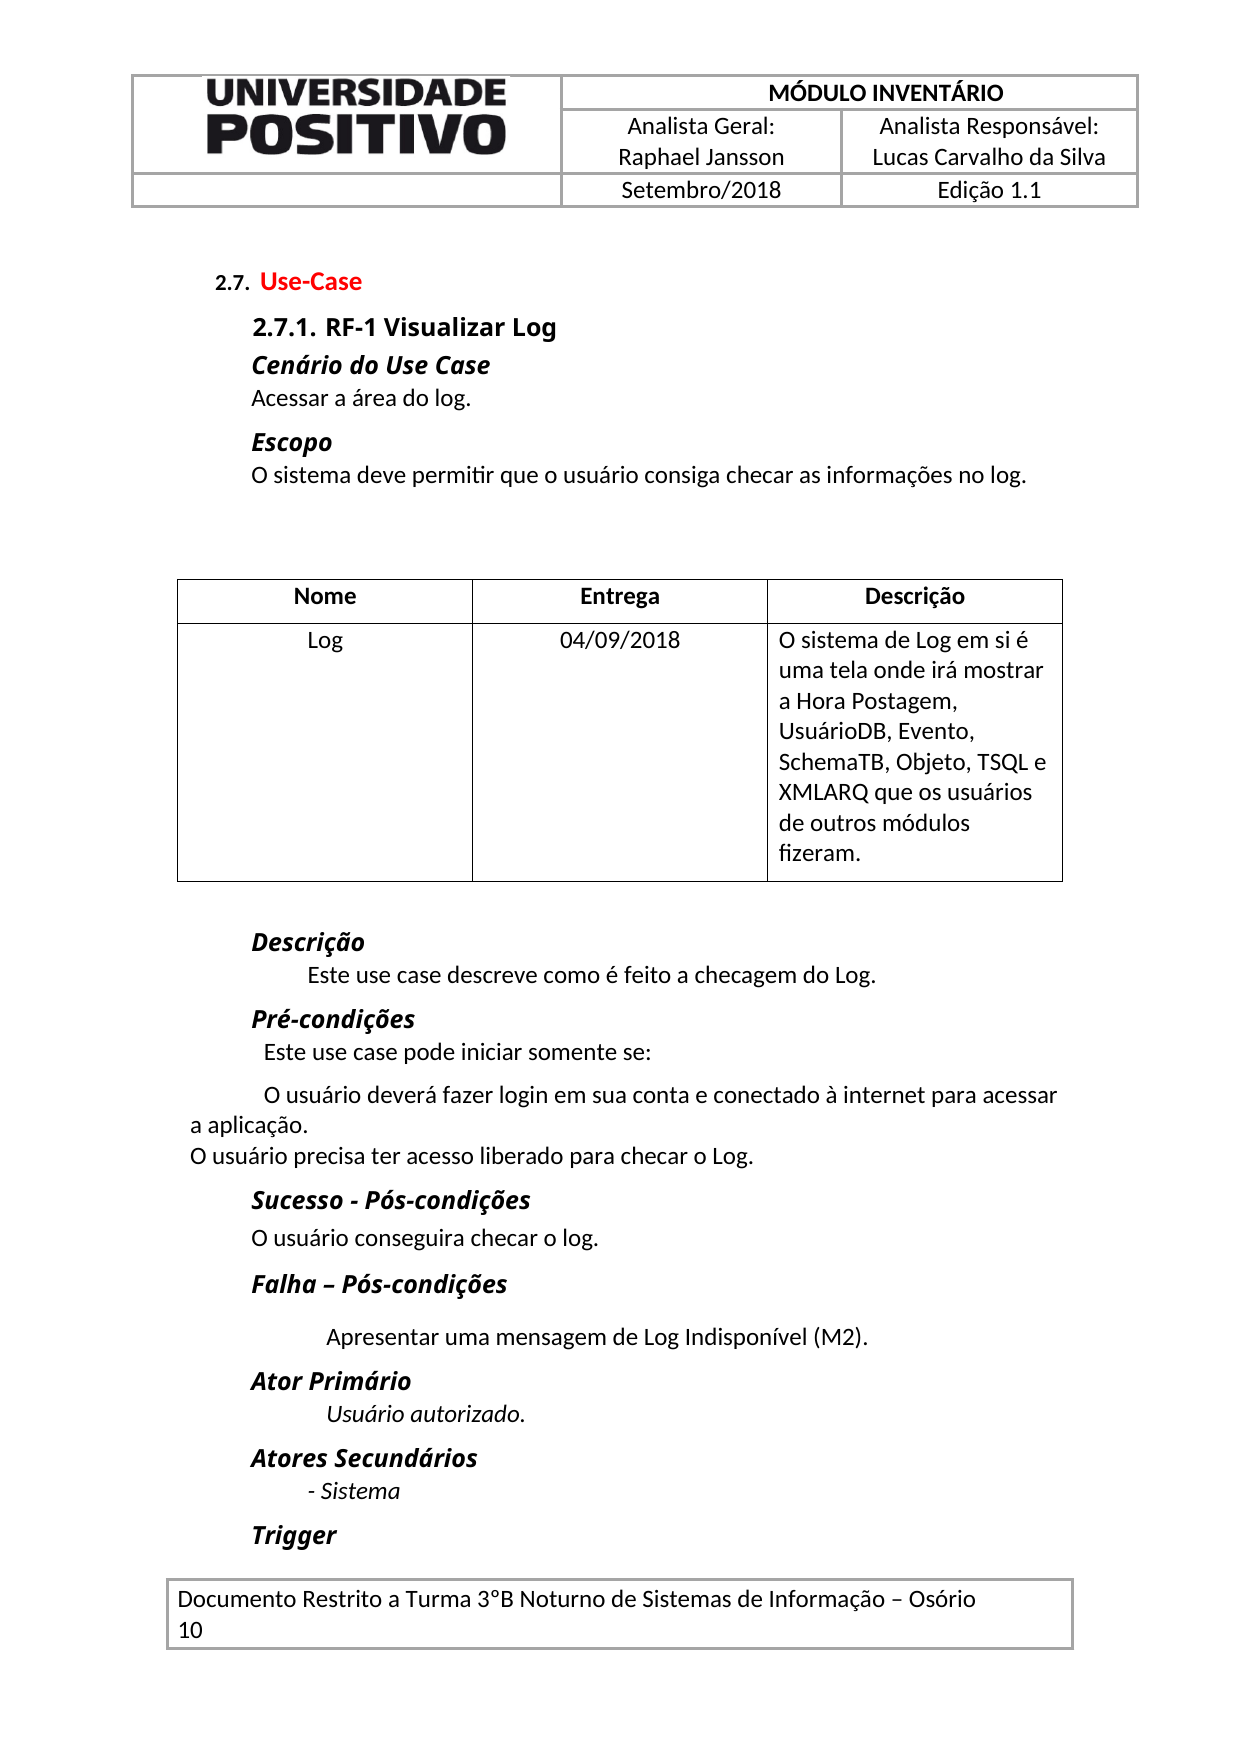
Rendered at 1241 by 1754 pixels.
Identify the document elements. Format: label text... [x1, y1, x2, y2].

text Este use case descreve como é feito a checagem do Log. [233, 959, 1063, 989]
subtitle Falha – Pós-condições [177, 1267, 1063, 1301]
text Este use case pode iniciar somente se: [190, 1036, 1063, 1066]
subtitle Escopo [177, 425, 1063, 459]
subtitle Ator Primário [177, 1364, 1063, 1398]
subtitle Sucesso - Pós-condições [177, 1183, 1063, 1217]
subtitle Pré-condições [177, 1002, 1063, 1036]
table_cell Log [178, 624, 472, 881]
subtitle Descrição [177, 925, 1063, 959]
text O usuário deverá fazer login em sua conta e conectado à internet para acessar a aplicação. O usuário precisa ter acesso liberado para checar o Log. [190, 1079, 1063, 1170]
table_header Entrega [473, 580, 767, 623]
subtitle Cenário do Use Case [177, 348, 1063, 382]
table_header Descrição [768, 580, 1062, 623]
text Apresentar uma mensagem de Log Indisponível (M2). [252, 1321, 1063, 1351]
table_cell 04/09/2018 [473, 624, 767, 881]
text Usuário autorizado. [252, 1398, 1063, 1428]
text Acessar a área do log. [177, 382, 1063, 412]
text O usuário conseguira checar o log. [177, 1217, 1063, 1254]
subtitle Use-Case [215, 264, 1063, 297]
subtitle RF-1 Visualizar Log [252, 309, 1063, 343]
text O sistema deve permitir que o usuário consiga checar as informações no log. [177, 459, 1063, 489]
table_cell O sistema de Log em si é uma tela onde irá mostrar a Hora Postagem, UsuárioDB, Evento, SchemaTB, Objeto, TSQL e XMLARQ que os usuários de outros módulos fizeram. [768, 624, 1062, 881]
subtitle Trigger [177, 1518, 1063, 1552]
subtitle Atores Secundários [177, 1441, 1063, 1475]
text - Sistema [177, 1475, 1063, 1506]
picture [202, 76, 511, 158]
table_header Nome [178, 580, 472, 623]
